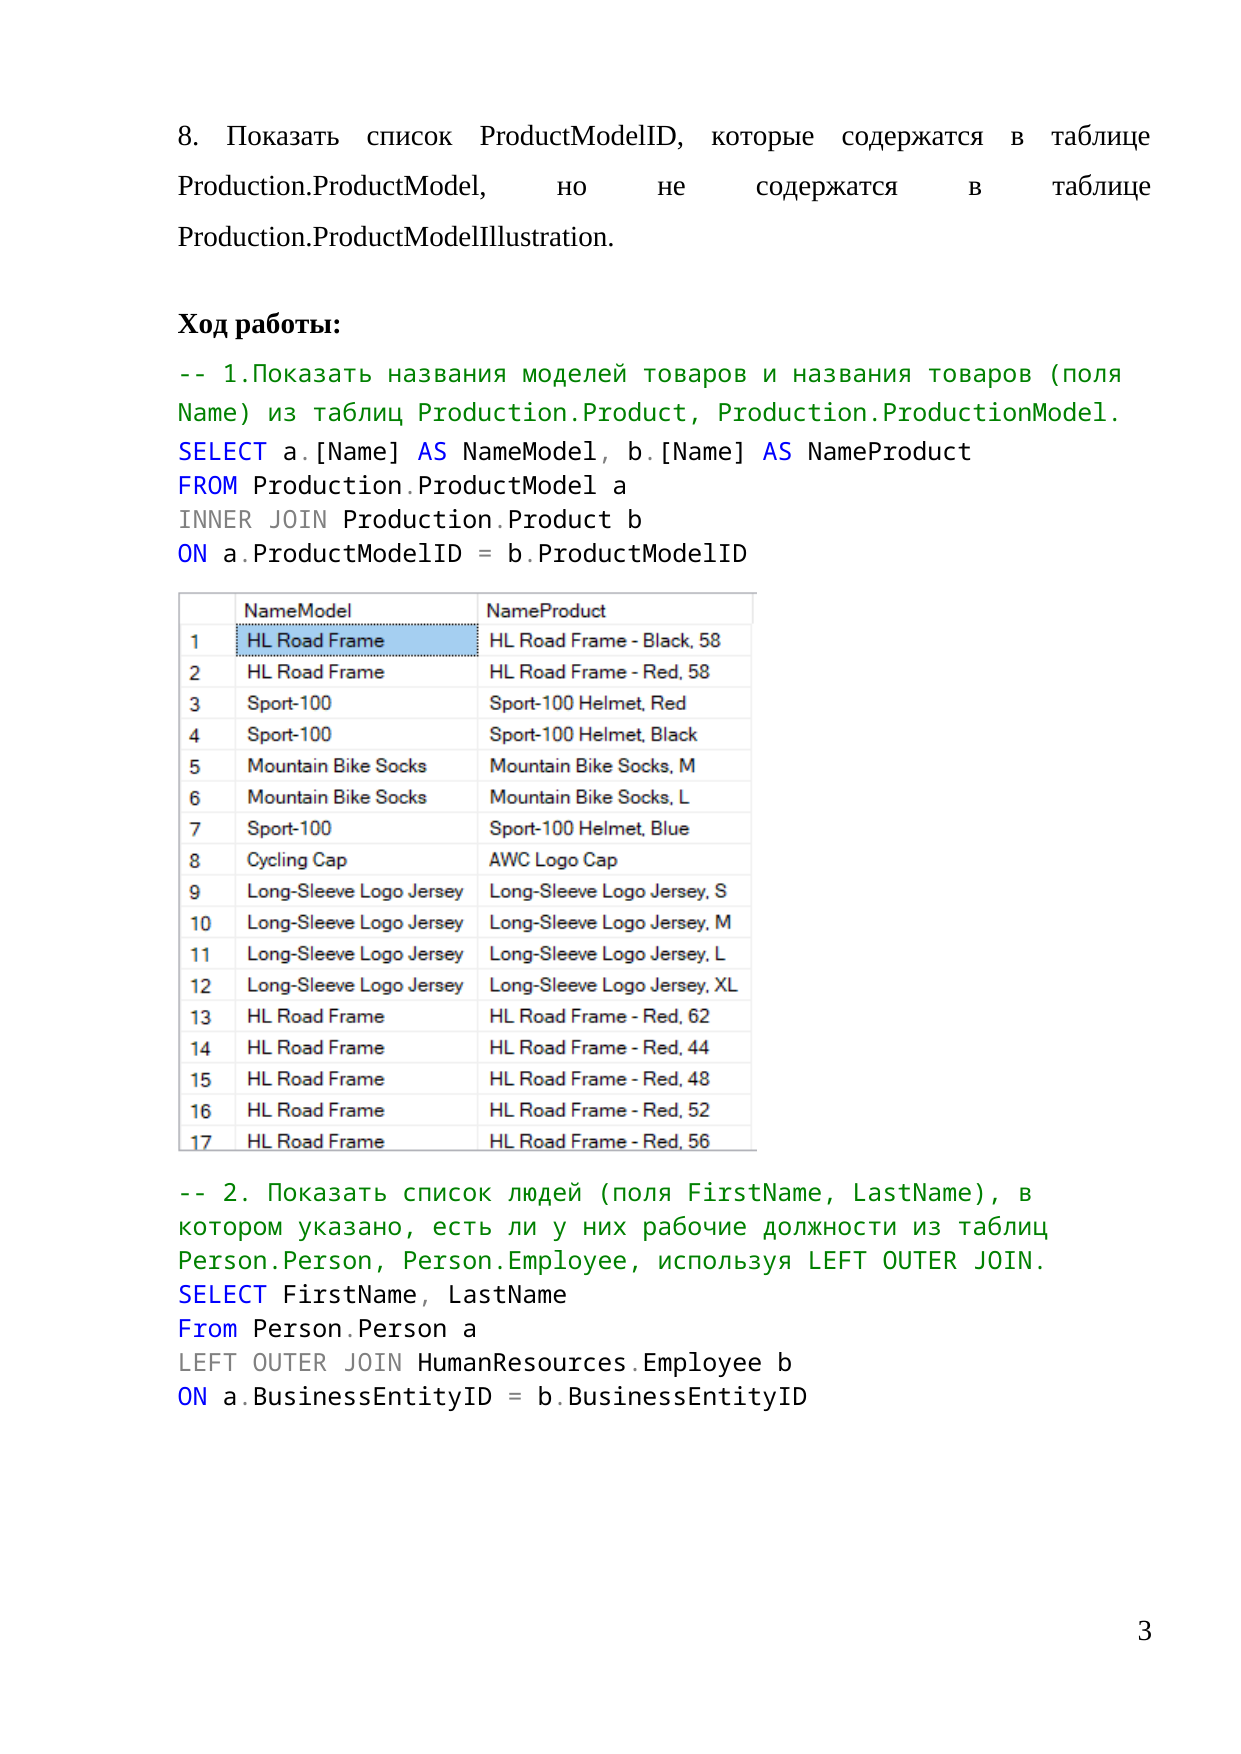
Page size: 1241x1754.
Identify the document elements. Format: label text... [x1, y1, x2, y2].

text -- 1.Показать названия моделей товаров и названия товаров (поля Name) из таблиц Production.Product, Production.ProductionModel. [177, 355, 1152, 428]
text FROM Production.ProductModel a [177, 468, 1152, 502]
text SELECT a.[Name] AS NameModel, b.[Name] AS NameProduct [177, 433, 1152, 468]
text From Person.Person a [177, 1311, 1152, 1344]
text SELECT FirstName, LastName [177, 1276, 1152, 1311]
subtitle Ход работы: [177, 307, 1152, 340]
text LEFT OUTER JOIN HumanResources.Employee b [177, 1344, 1152, 1379]
text 8. Показать список ProductModelID, которые содержатся в таблице Production.ProductModel, но не содержатся в таблице Production.ProductModelIllustration. [177, 118, 1152, 252]
text INNER JOIN Production.Product b [177, 502, 1152, 536]
text ON a.ProductModelID = b.ProductModelID [177, 536, 1152, 570]
picture [177, 591, 757, 1153]
text -- 2. Показать список людей (поля FirstName, LastName), в котором указано, есть ли у них рабочие должности из таблиц Person.Person, Person.Employee, используя LEFT OUTER JOIN. [177, 1174, 1152, 1276]
text ON a.BusinessEntityID = b.BusinessEntityID [177, 1379, 1152, 1413]
